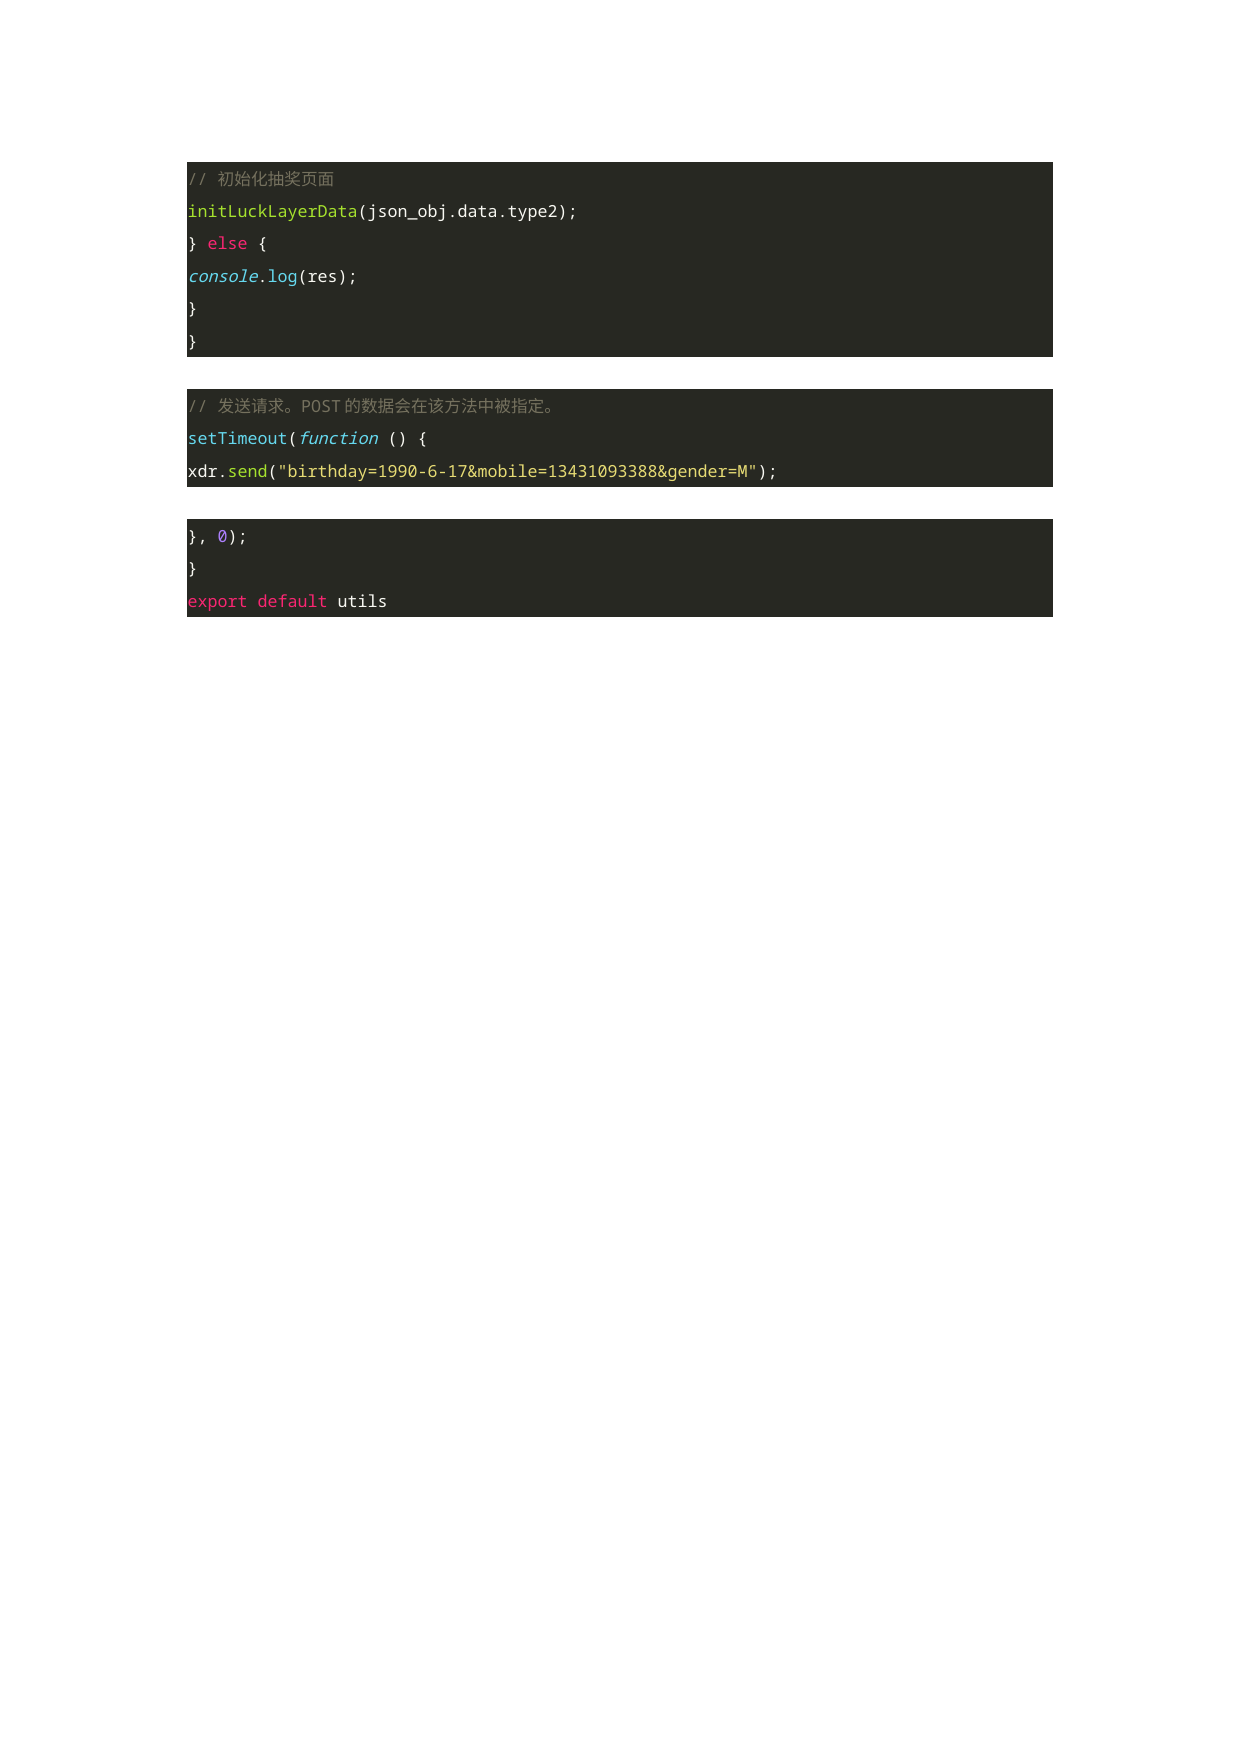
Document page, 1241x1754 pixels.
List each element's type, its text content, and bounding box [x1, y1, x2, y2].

text console.log(res); [187, 259, 1053, 292]
text // 初始化抽奖页面 [187, 162, 1053, 194]
text xdr.send("birthday=1990-6-17&mobile=13431093388&gender=M"); [187, 454, 1053, 487]
text }, 0); [187, 519, 1053, 552]
text } else { [187, 227, 1053, 259]
text } [187, 292, 1053, 324]
text } [187, 324, 1053, 357]
text initLuckLayerData(json_obj.data.type2); [187, 194, 1053, 227]
text export default utils [187, 584, 1053, 617]
text // 发送请求。POST的数据会在该方法中被指定。 [187, 389, 1053, 422]
text } [187, 552, 1053, 584]
text setTimeout(function () { [187, 422, 1053, 454]
